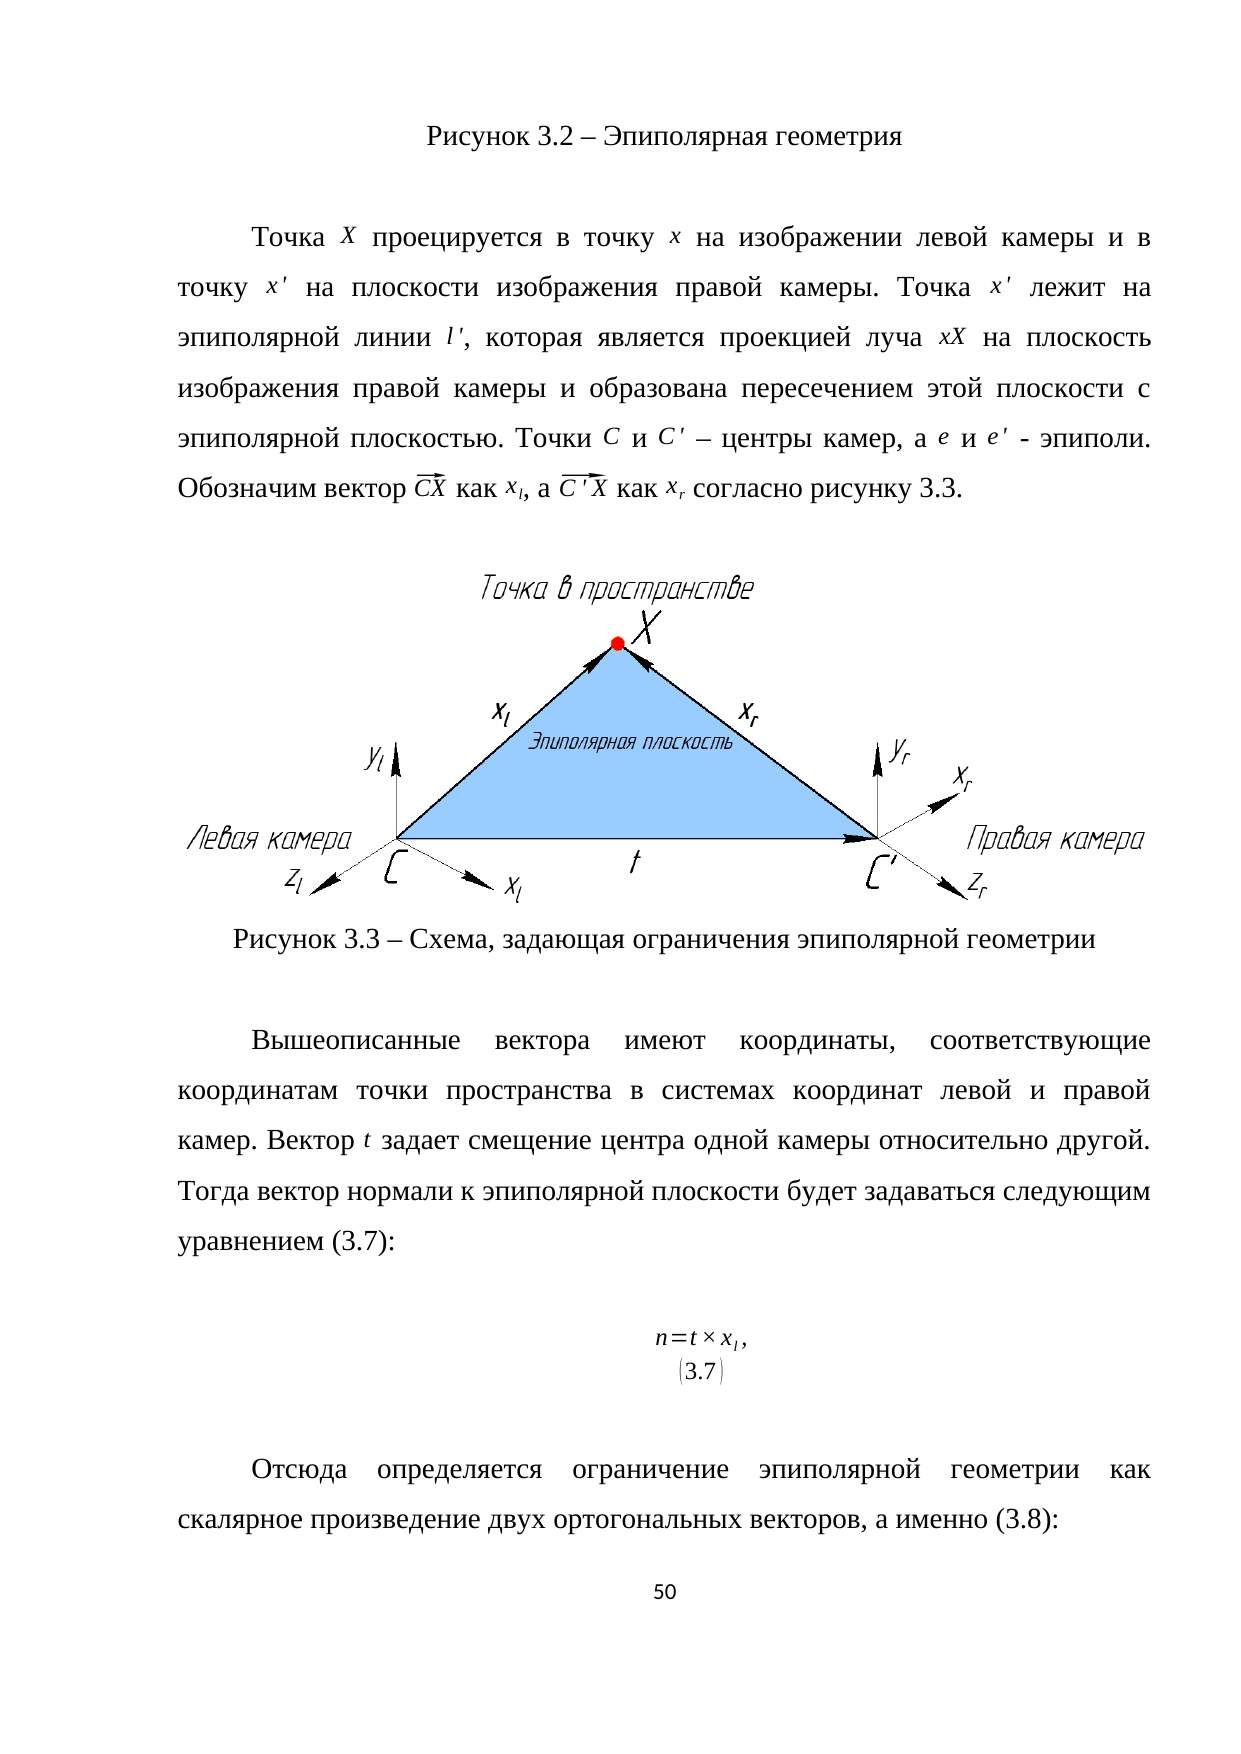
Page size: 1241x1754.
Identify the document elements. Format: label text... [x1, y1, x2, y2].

text Вышеописанные вектора имеют координаты, соответствующие координатам точки пространства в системах координат левой и правой камер. Вектор задает смещение центра одной камеры относительно другой. Тогда вектор нормали к эпиполярной плоскости будет задаваться следующим уравнением (3.7): [177, 1022, 1152, 1257]
text Точка проецируется в точку на изображении левой камеры и в точку на плоскости изображения правой камеры. Точка лежит на эпиполярной линии , которая является проекцией луча на плоскость изображения правой камеры и образована пересечением этой плоскости с эпиполярной плоскостью. Точки и – центры камер, а и - эпиполи. Обозначим вектор как , а как согласно рисунку 3.3. [177, 219, 1152, 504]
picture [181, 571, 1148, 908]
text Рисунок 3.3 – Схема, задающая ограничения эпиполярной геометрии [177, 921, 1152, 955]
text Отсюда определяется ограничение эпиполярной геометрии как скалярное произведение двух ортогональных векторов, а именно (3.8): [177, 1451, 1152, 1535]
text Рисунок 3.2 – Эпиполярная геометрия [177, 118, 1152, 152]
